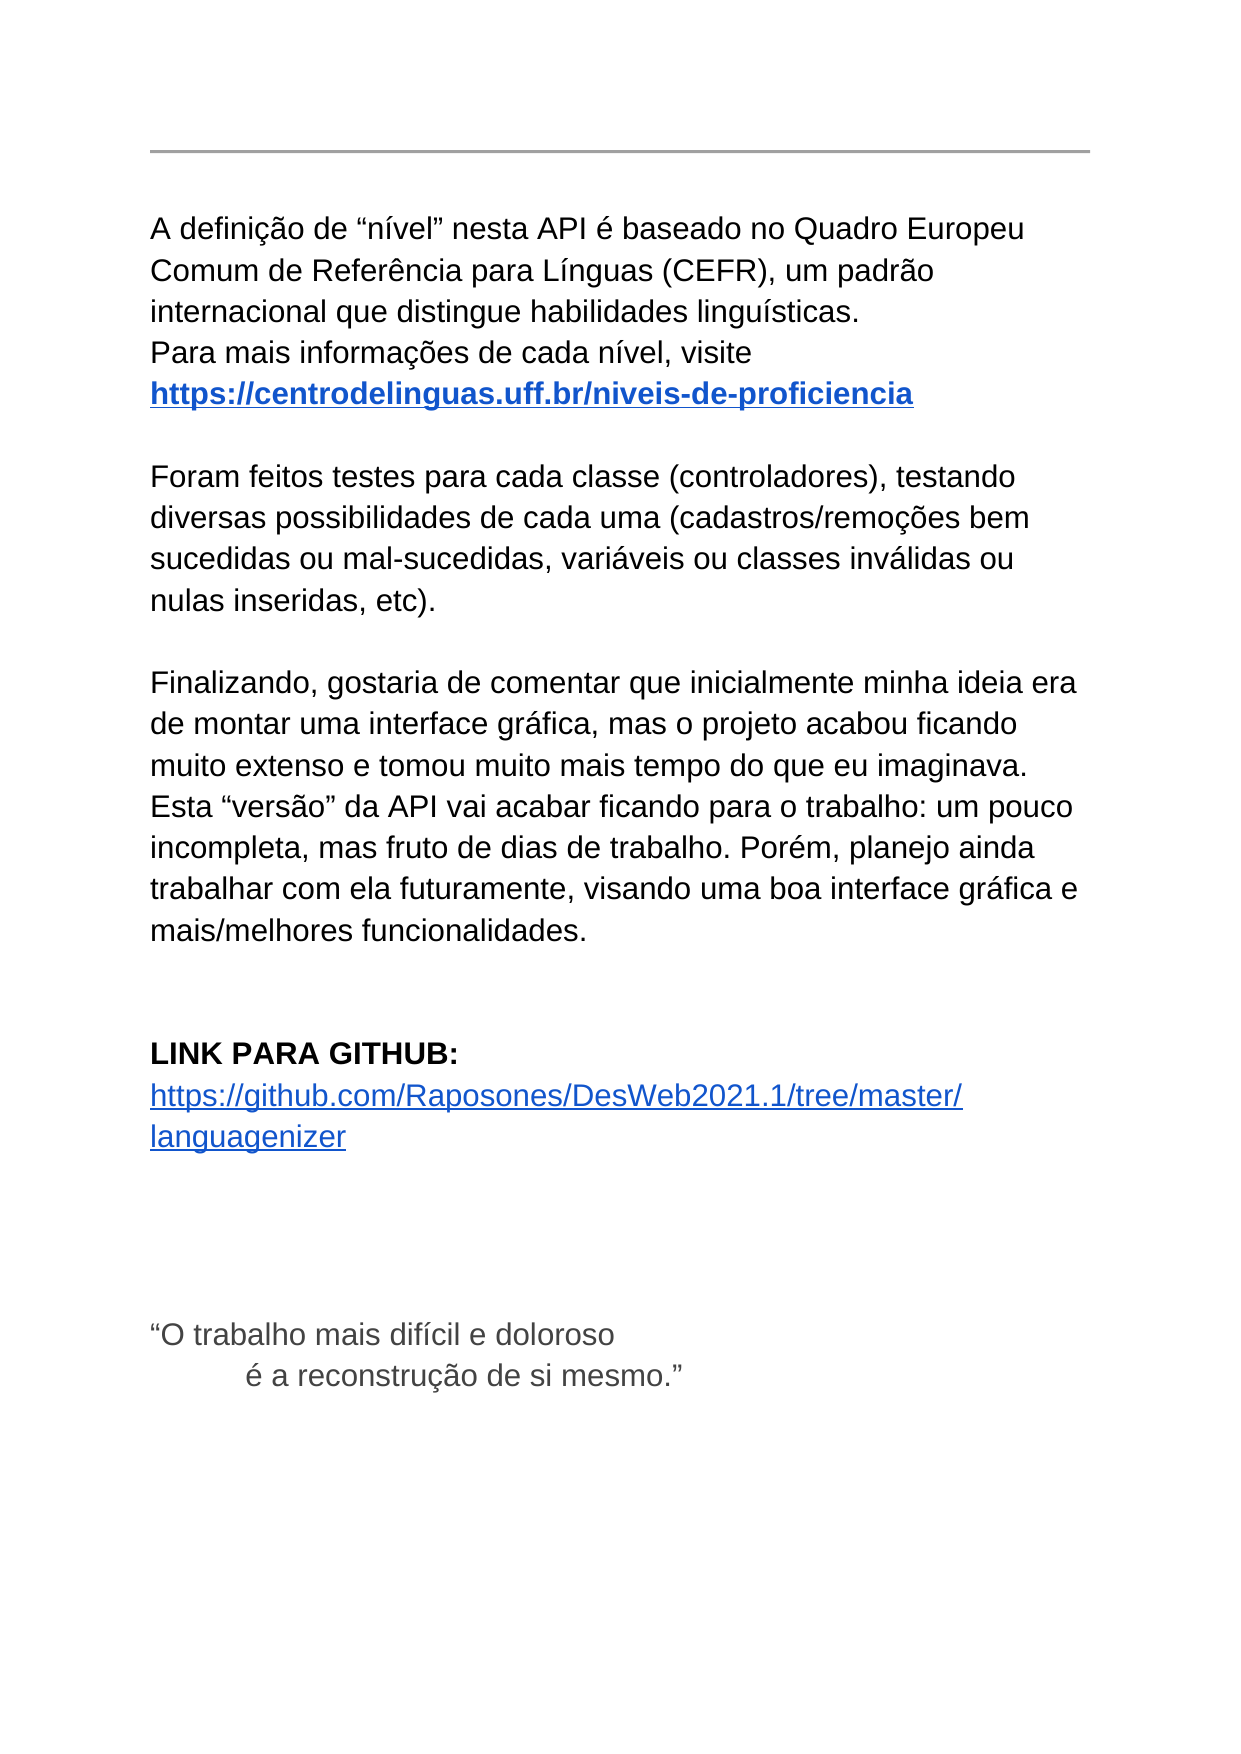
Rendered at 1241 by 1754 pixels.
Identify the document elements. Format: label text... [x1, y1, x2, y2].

text é a reconstrução de si mesmo.” [150, 1357, 1090, 1393]
text https://github.com/Raposones/DesWeb2021.1/tree/master/languagenizer [150, 1077, 1090, 1154]
text Para mais informações de cada nível, visite [150, 334, 1090, 370]
text “O trabalho mais difícil e doloroso [150, 1316, 1090, 1352]
text Finalizando, gostaria de comentar que inicialmente minha ideia era de montar uma interface gráfica, mas o projeto acabou ficando muito extenso e tomou muito mais tempo do que eu imaginava. Esta “versão” da API vai acabar ficando para o trabalho: um pouco incompleta, mas fruto de dias de trabalho. Porém, planejo ainda trabalhar com ela futuramente, visando uma boa interface gráfica e mais/melhores funcionalidades. [150, 664, 1090, 948]
text Foram feitos testes para cada classe (controladores), testando diversas possibilidades de cada uma (cadastros/remoções bem sucedidas ou mal-sucedidas, variáveis ou classes inválidas ou nulas inseridas, etc). [150, 458, 1090, 618]
text LINK PARA GITHUB: [150, 1035, 1090, 1071]
text https://centrodelinguas.uff.br/niveis-de-proficiencia [150, 375, 1090, 411]
